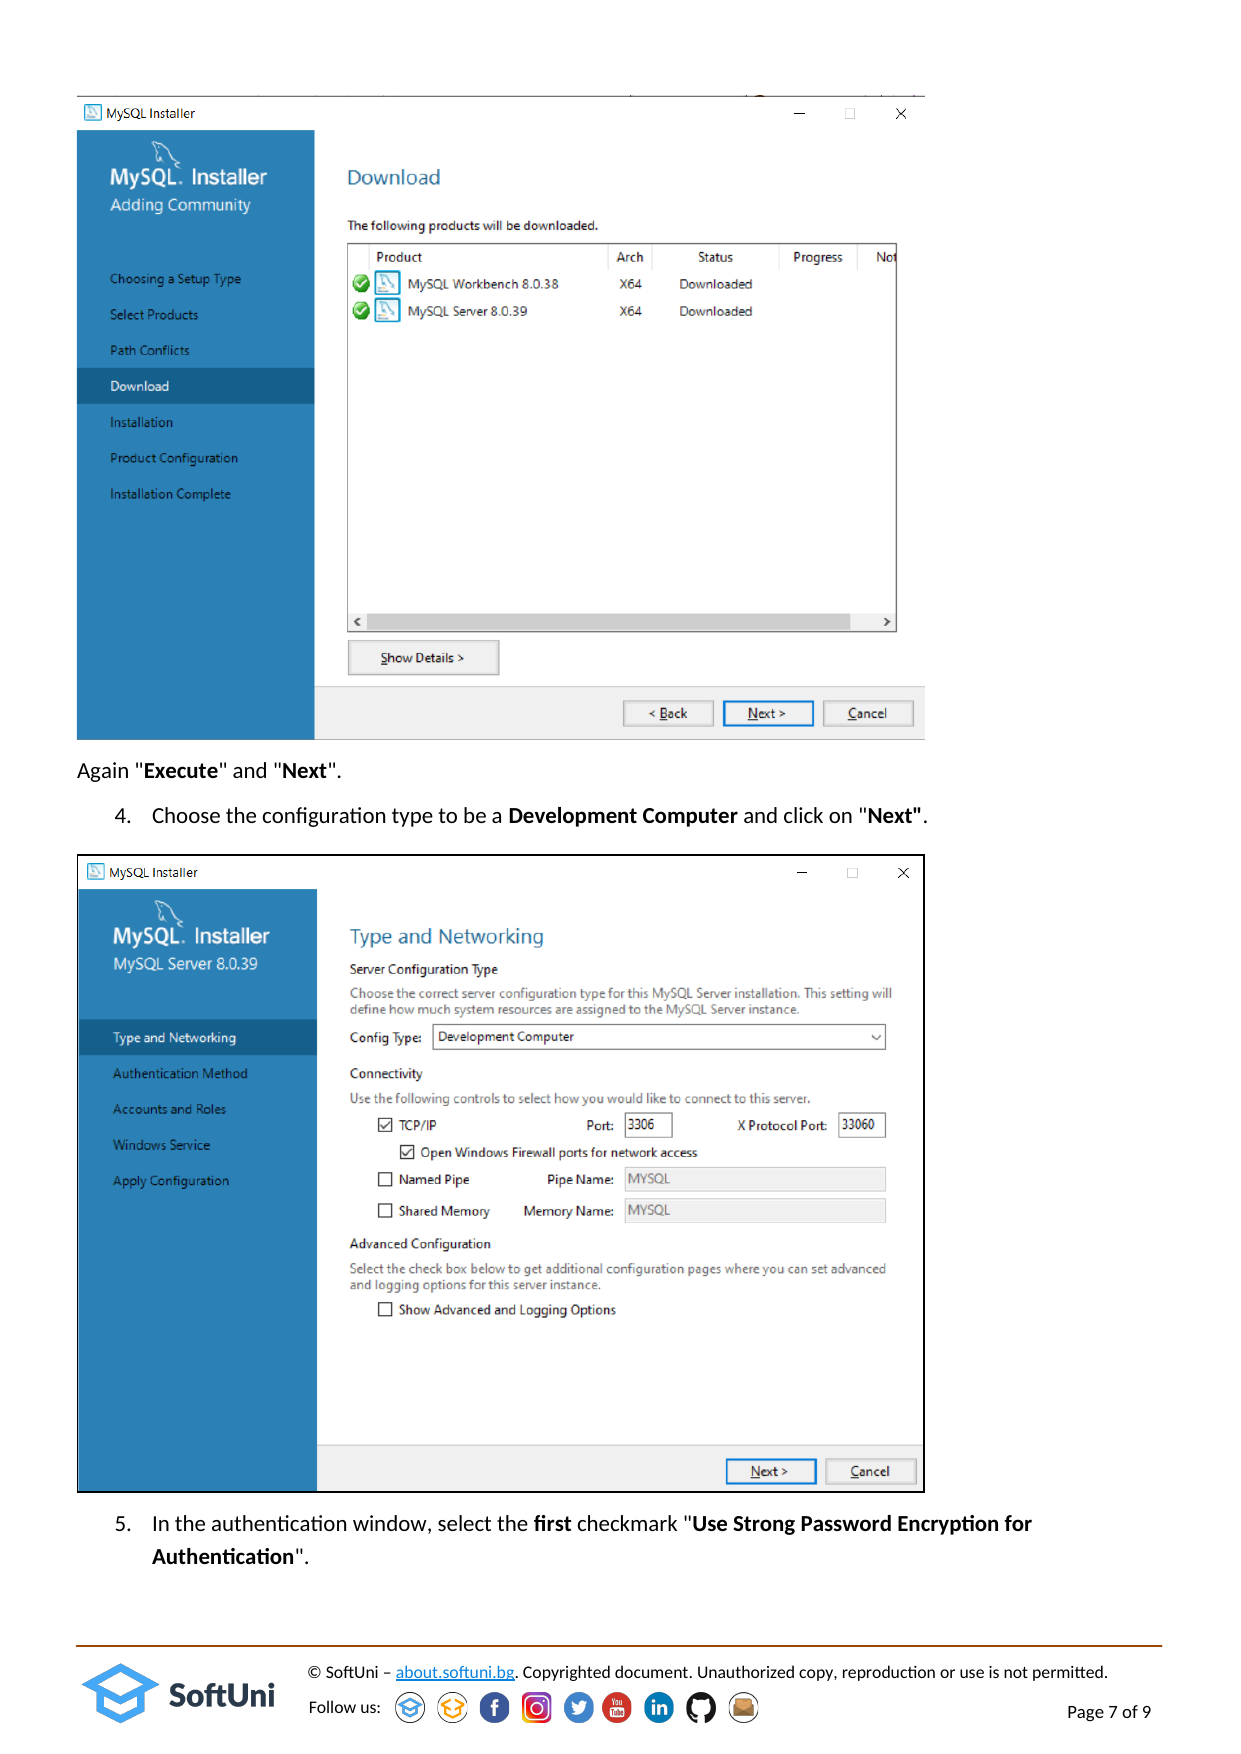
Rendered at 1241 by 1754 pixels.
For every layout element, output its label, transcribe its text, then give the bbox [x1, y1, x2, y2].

picture [686, 1692, 716, 1723]
picture [75, 1658, 281, 1729]
picture [665, 1714, 674, 1723]
picture [644, 1714, 653, 1723]
list In the authentication window, select the first checkmark "Use Strong Password Encryption for Authentication". [114, 1509, 1163, 1570]
picture [76, 95, 925, 740]
picture [644, 1692, 653, 1701]
picture [78, 856, 923, 1491]
picture [395, 1692, 425, 1723]
picture [564, 1692, 594, 1723]
text Again "Execute" and "Next". [77, 756, 1163, 784]
picture [479, 1692, 510, 1723]
picture [602, 1692, 632, 1723]
picture [728, 1692, 759, 1723]
picture [658, 1705, 667, 1714]
picture [522, 1692, 552, 1723]
picture [665, 1692, 674, 1701]
list Choose the configuration type to be a Development Computer and click on "Next". [114, 801, 1163, 829]
picture [437, 1692, 468, 1723]
